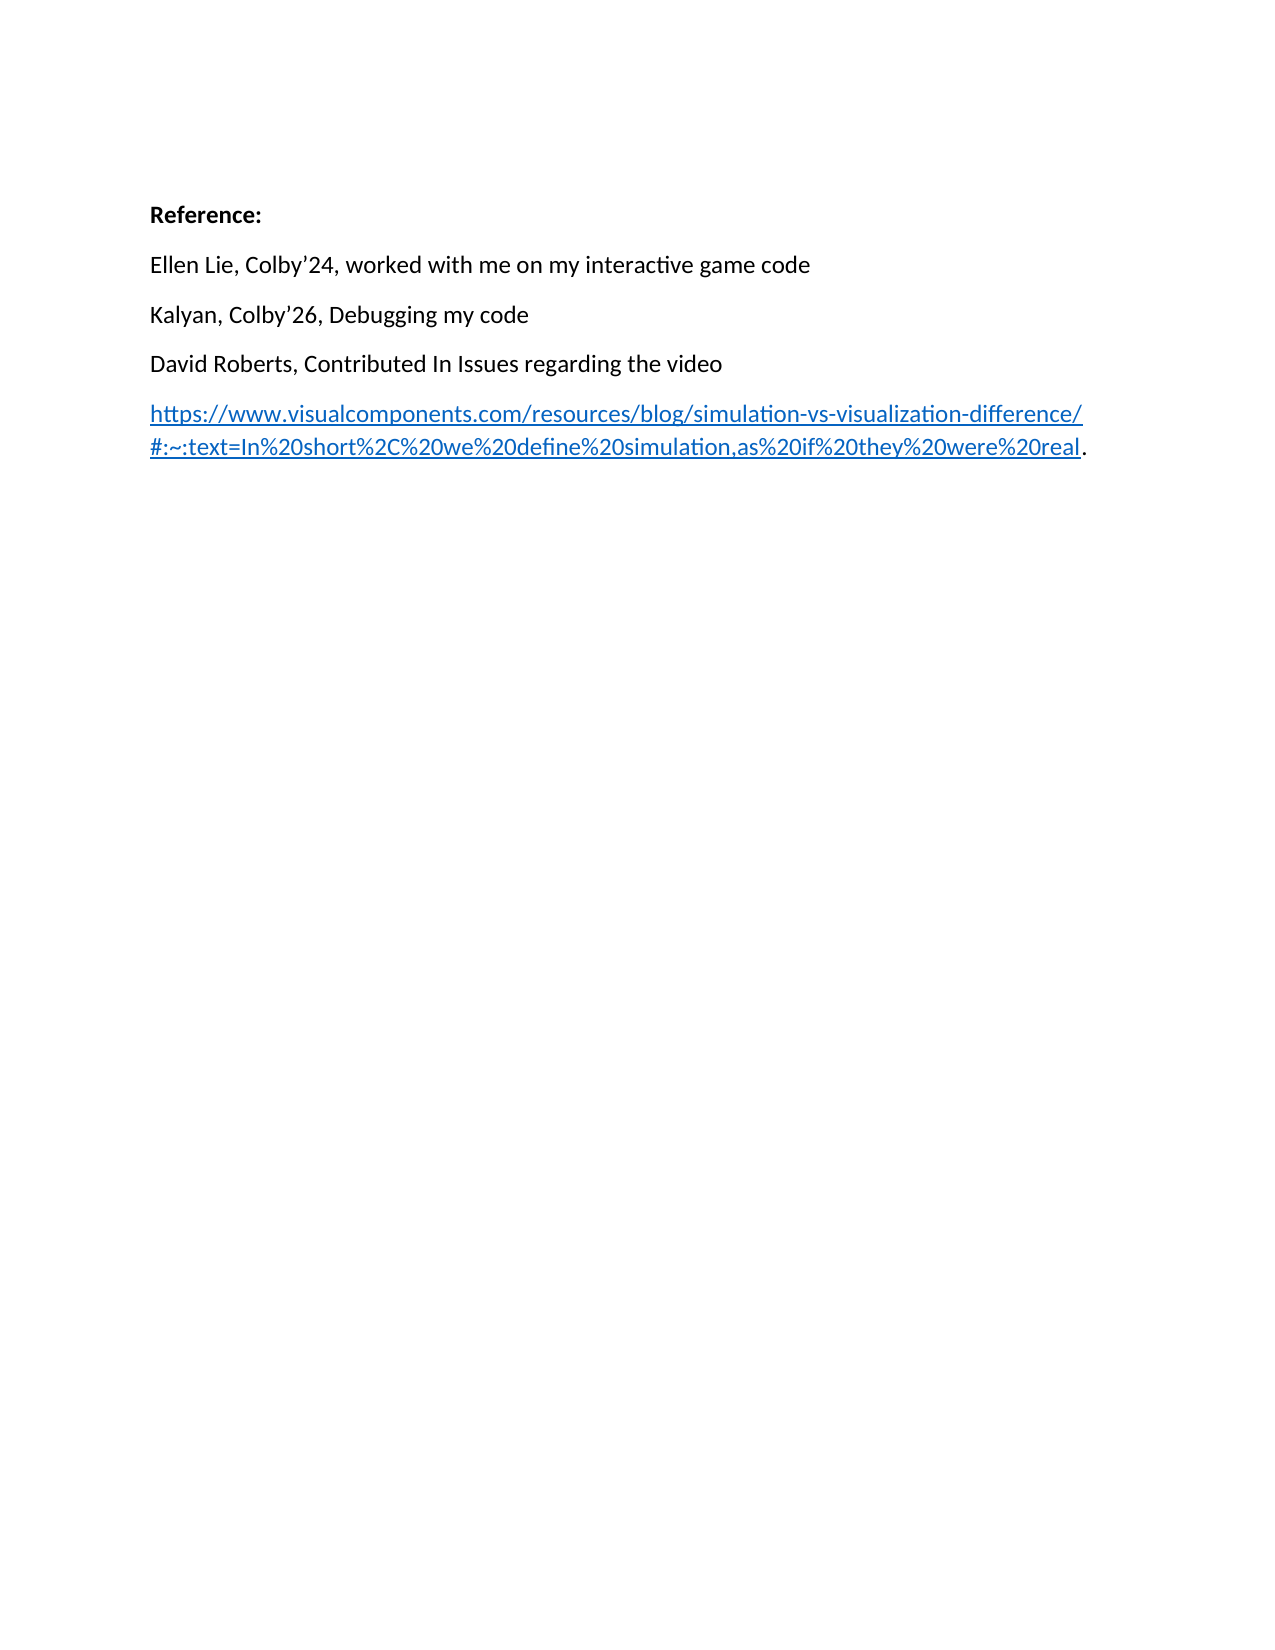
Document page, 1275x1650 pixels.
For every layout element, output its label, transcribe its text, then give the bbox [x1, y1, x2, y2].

text Kalyan, Colby’26, Debugging my code [150, 299, 1125, 329]
text Reference: [150, 199, 1125, 230]
text https://www.visualcomponents.com/resources/blog/simulation-vs-visualization-difference/#:~:text=In%20short%2C%20we%20define%20simulation,as%20if%20they%20were%20real. [150, 398, 1125, 461]
text David Roberts, Contributed In Issues regarding the video [150, 348, 1125, 379]
text Ellen Lie, Colby’24, worked with me on my interactive game code [150, 249, 1125, 280]
